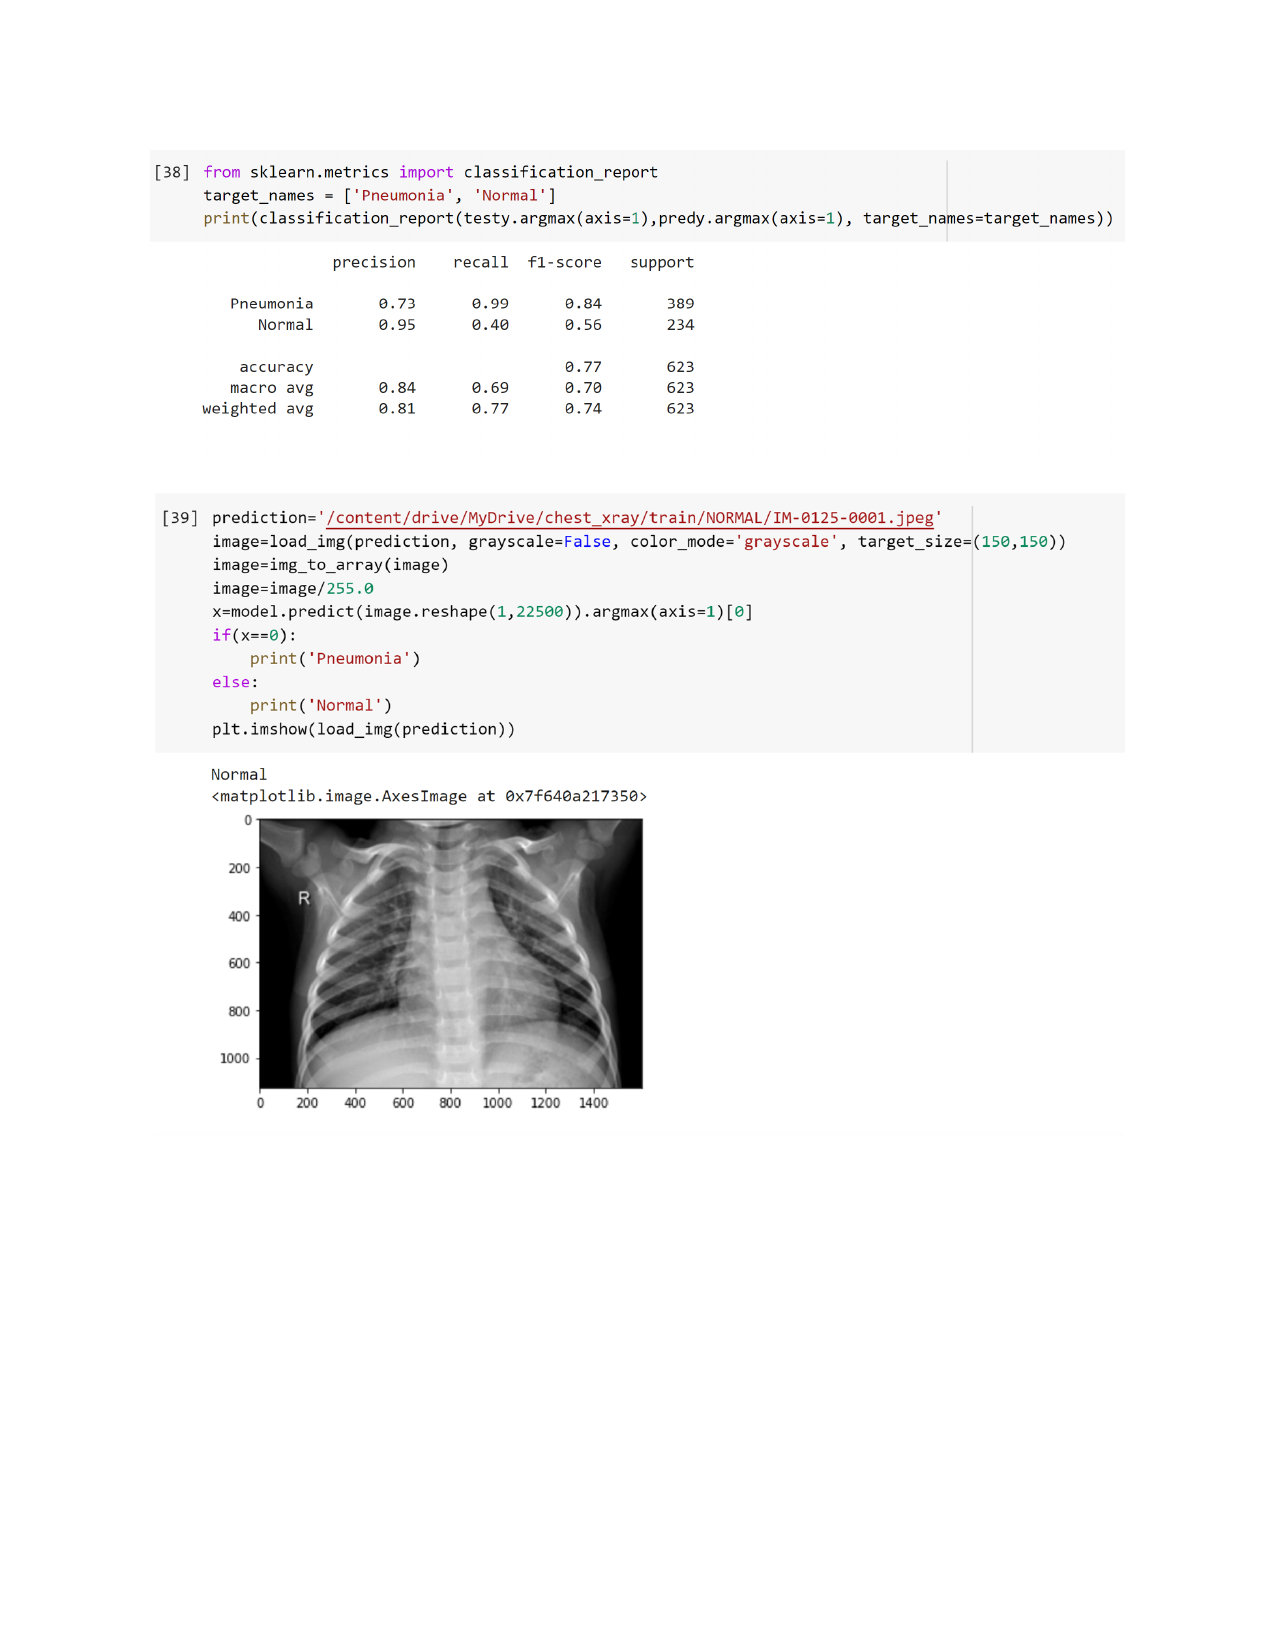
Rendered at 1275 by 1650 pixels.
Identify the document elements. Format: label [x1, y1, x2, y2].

picture [150, 150, 1125, 459]
picture [150, 489, 1125, 1136]
